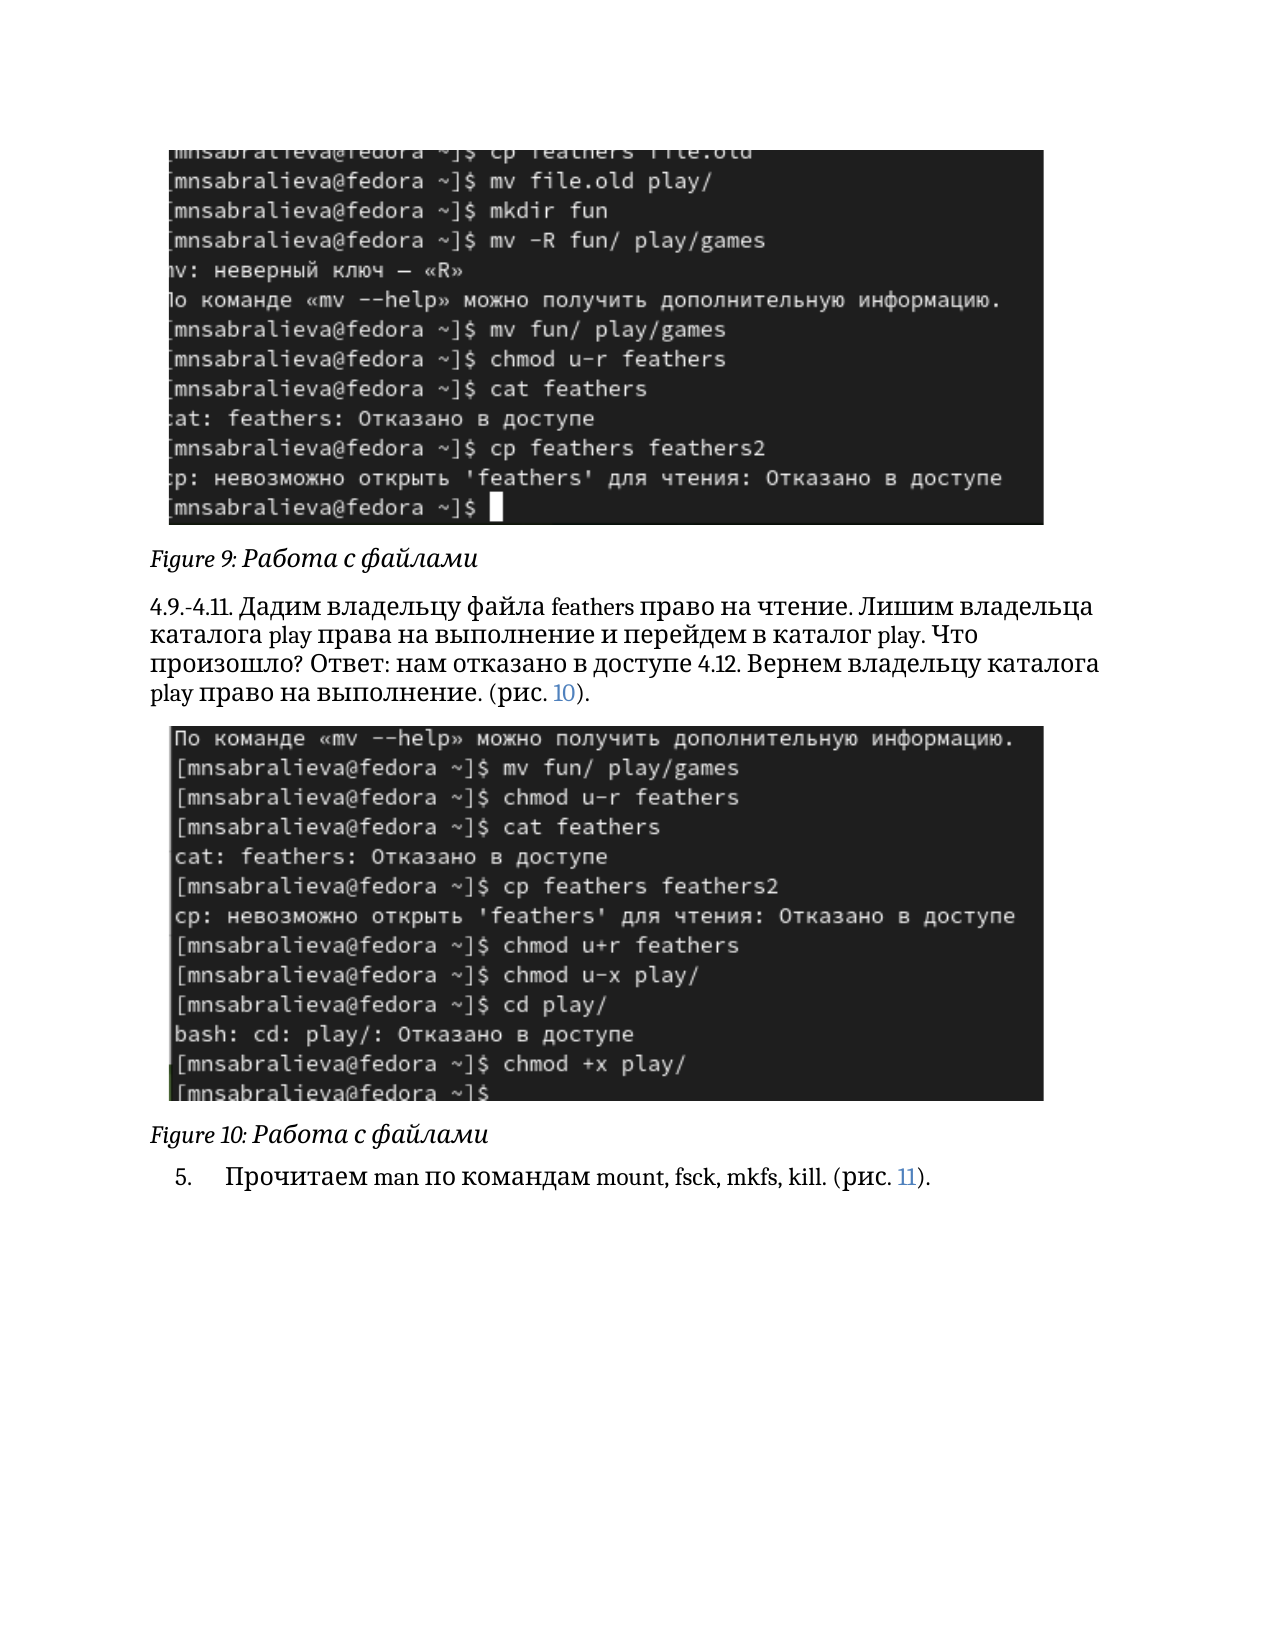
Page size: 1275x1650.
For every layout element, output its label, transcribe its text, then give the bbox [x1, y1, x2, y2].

picture [168, 726, 1044, 1101]
list Прочитаем man по командам mount, fsck, mkfs, kill. (рис. 11). [175, 1163, 1125, 1191]
text Figure 9: Работа с файлами [150, 545, 1125, 574]
text Figure 10: Работа с файлами [150, 1121, 1125, 1150]
picture [168, 150, 1044, 525]
text 4.9.-4.11. Дадим владельцу файла feathers право на чтение. Лишим владельца каталога play права на выполнение и перейдем в каталог play. Что произошло? Ответ: нам отказано в доступе 4.12. Вернем владельцу каталога play право на выполнение. (рис. 10). [150, 593, 1125, 708]
